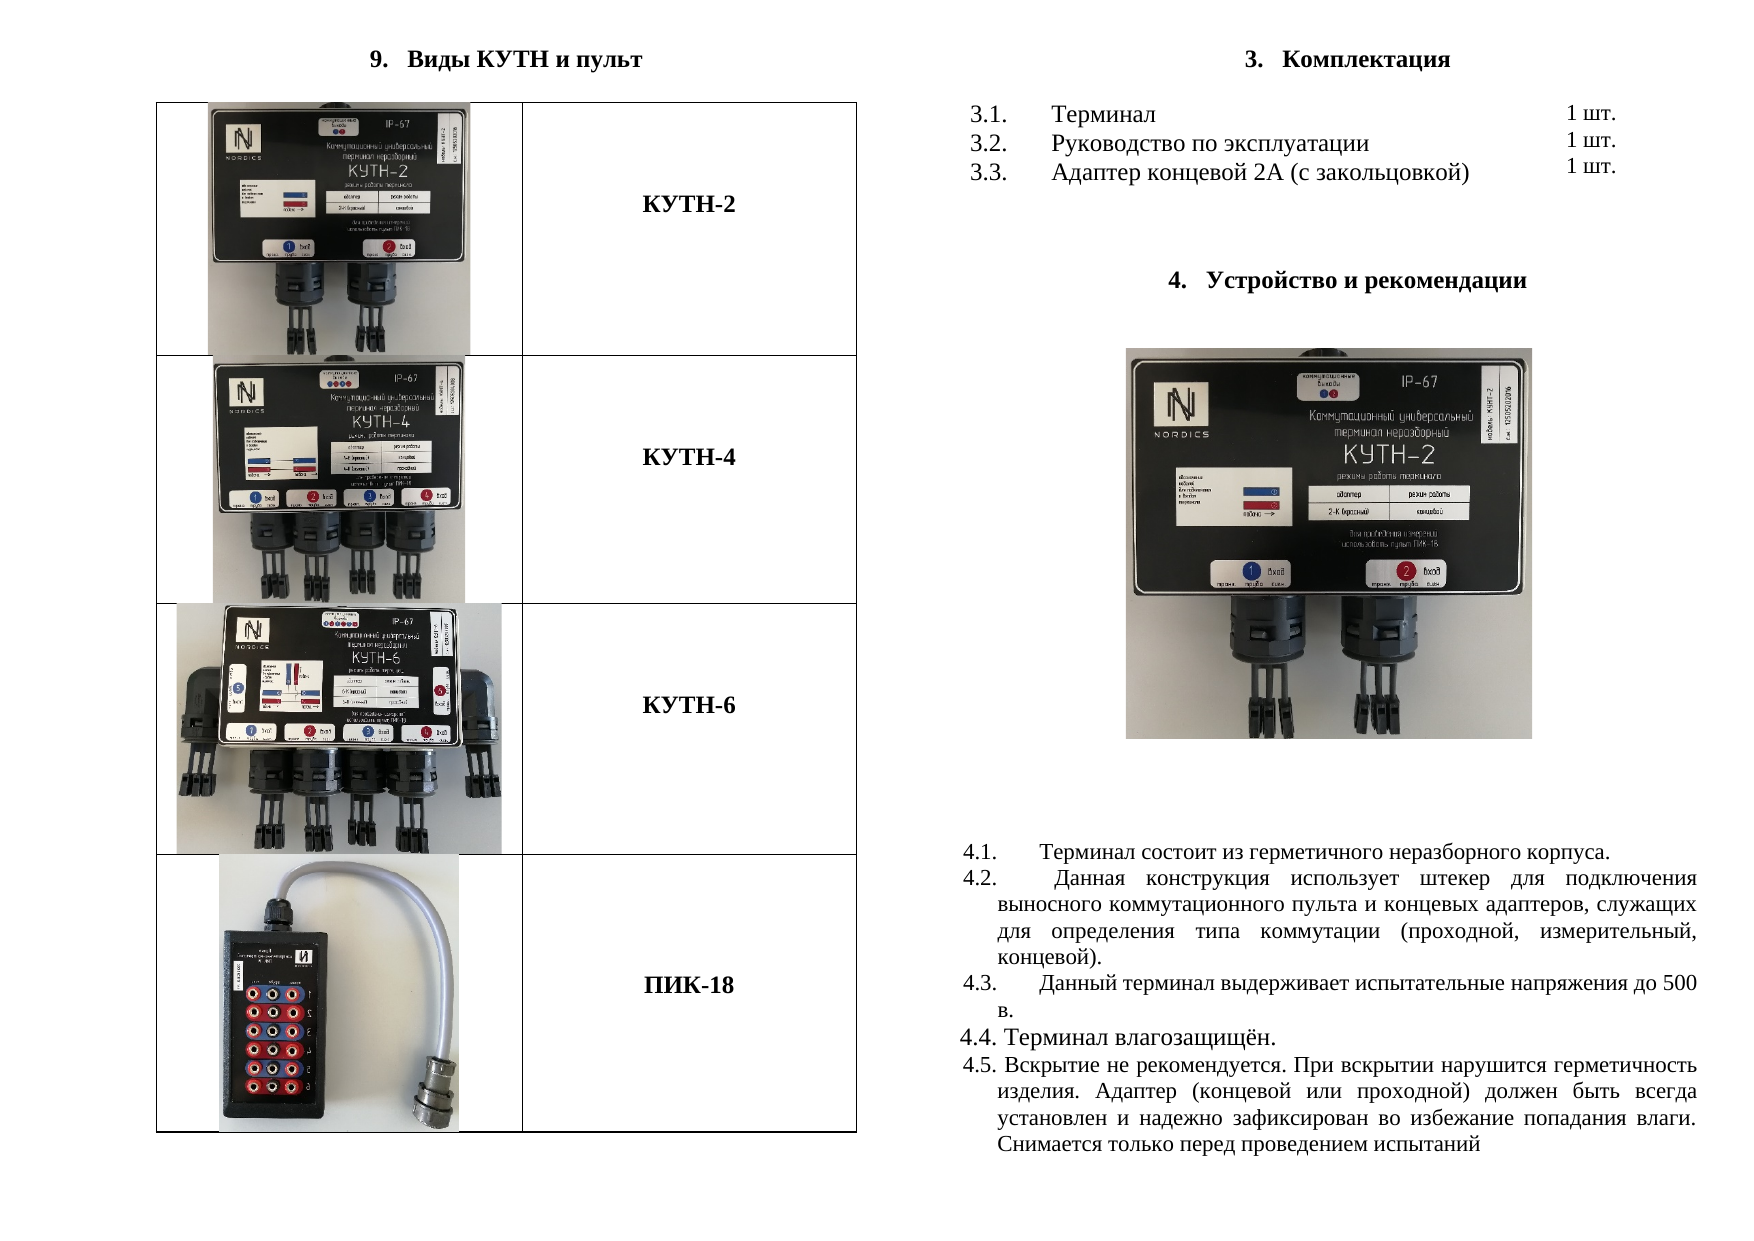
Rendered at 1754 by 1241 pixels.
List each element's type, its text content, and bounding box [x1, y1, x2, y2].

picture [176, 102, 502, 1132]
table_header Терминал Руководство по эксплуатации Адаптер концевой 2А (с закольцовкой) [960, 100, 1525, 212]
table_header [157, 103, 207, 354]
table_cell [502, 604, 522, 854]
table_cell ПИК-18 [523, 855, 856, 1131]
table_cell [459, 855, 522, 1131]
list Виды КУТН и пульт [156, 44, 856, 73]
list Комплектация [997, 44, 1698, 73]
list Вскрытие не рекомендуется. При вскрытии нарушится герметичность изделия. Адаптер (концевой или проходной) должен быть всегда установлен и надежно зафиксирован во избежание попадания влаги. Снимается только перед проведением испытаний [997, 1051, 1698, 1156]
list Терминал влагозащищён. [997, 1022, 1698, 1051]
list Терминал состоит из герметичного неразборного корпуса. [997, 838, 1698, 864]
table_cell [157, 855, 219, 1131]
list Устройство и рекомендации [997, 265, 1698, 293]
list Данная конструкция использует штекер для подключения выносного коммутационного пульта и концевых адаптеров, служащих для определения типа коммутации (проходной, измерительный, концевой). [997, 864, 1698, 969]
picture [1125, 348, 1533, 739]
table_header [471, 103, 522, 354]
table_header 1 шт. 1 шт. 1 шт. [1525, 100, 1657, 212]
list Данный терминал выдерживает испытательные напряжения до 500 в. [997, 969, 1698, 1022]
table_cell [157, 356, 212, 603]
table_cell [466, 356, 522, 603]
table_cell КУТН-4 [523, 356, 856, 603]
table_cell КУТН-6 [523, 604, 856, 854]
table_header КУТН-2 [523, 103, 856, 354]
table_cell [157, 604, 176, 854]
